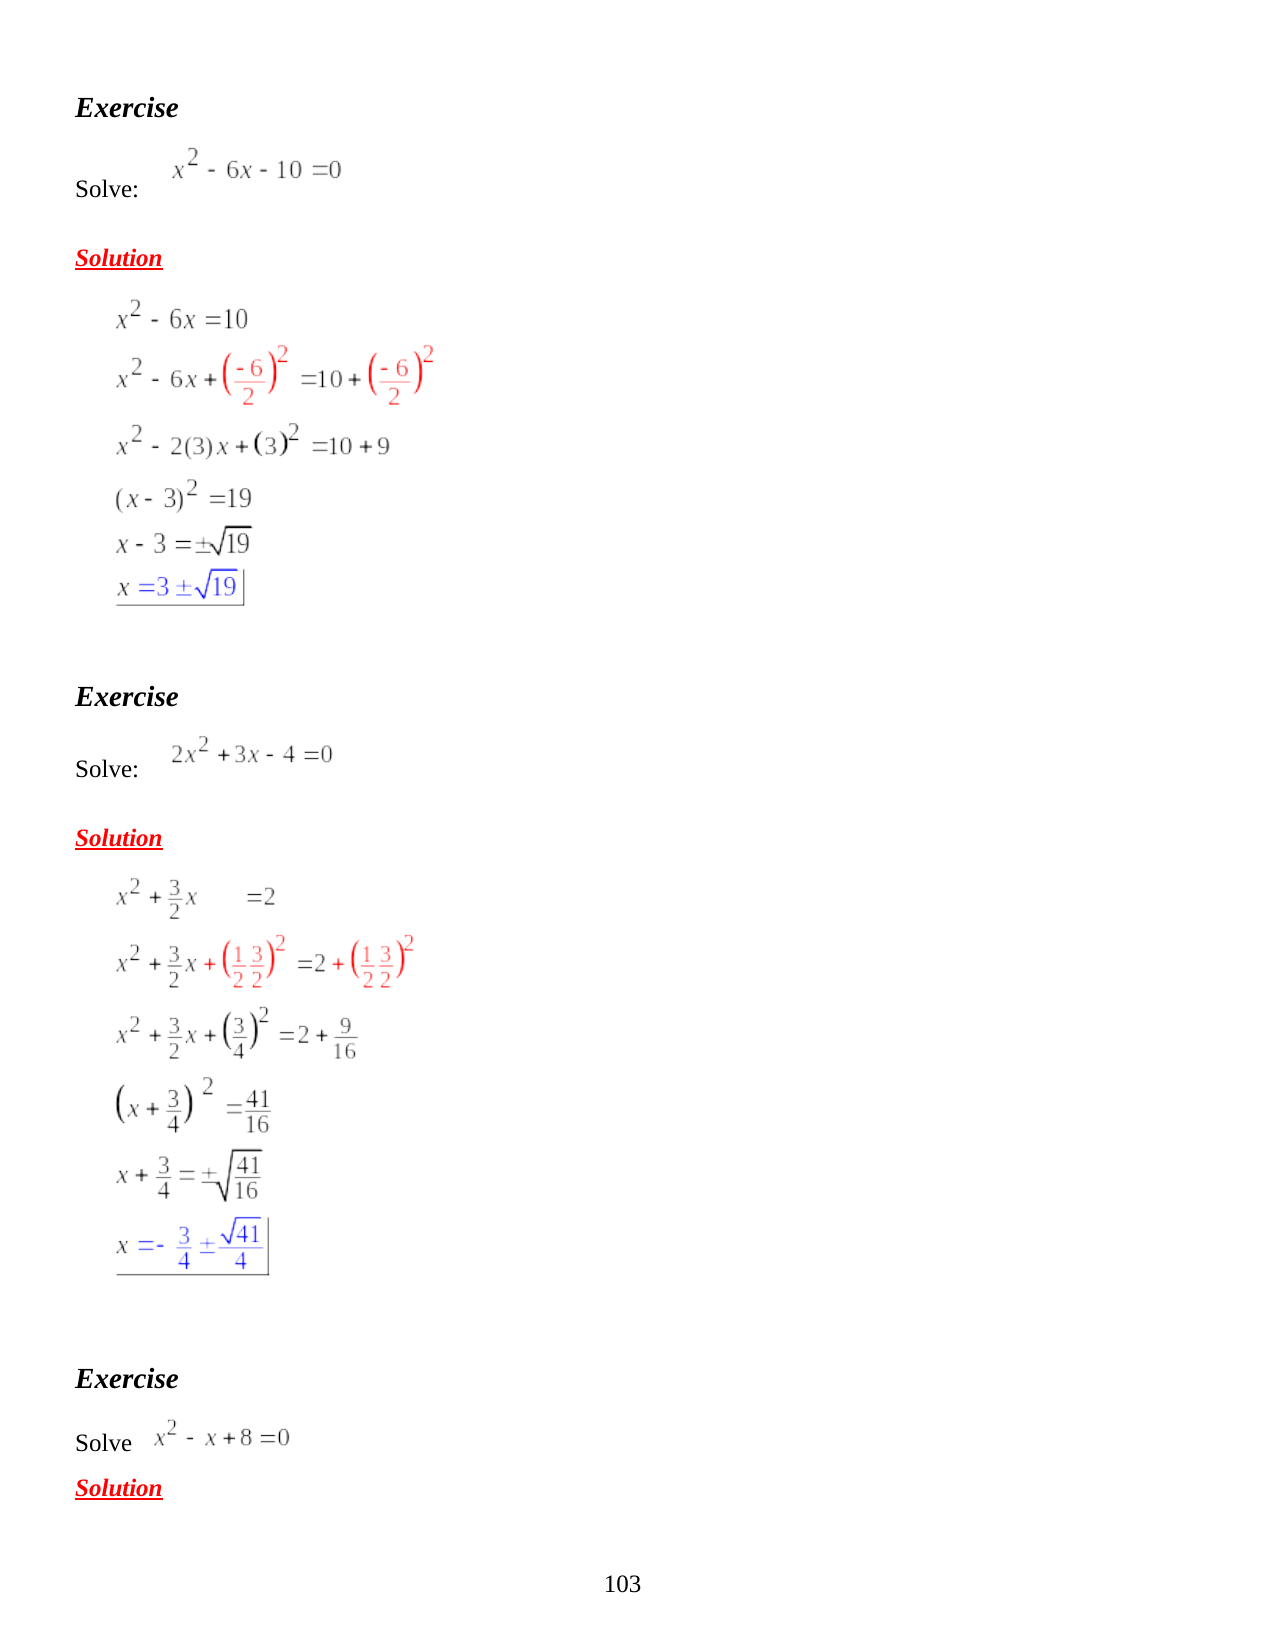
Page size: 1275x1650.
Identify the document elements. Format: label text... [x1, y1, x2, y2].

text Solve: [75, 141, 1170, 203]
text Solve: [75, 730, 1170, 783]
text Solution [75, 219, 1170, 272]
text Exercise [75, 90, 1170, 123]
text Solve [75, 1412, 1170, 1457]
text Exercise [75, 679, 1170, 713]
text Solution [75, 799, 1170, 852]
text Exercise [75, 1361, 1170, 1395]
text Solution [75, 1473, 1170, 1502]
